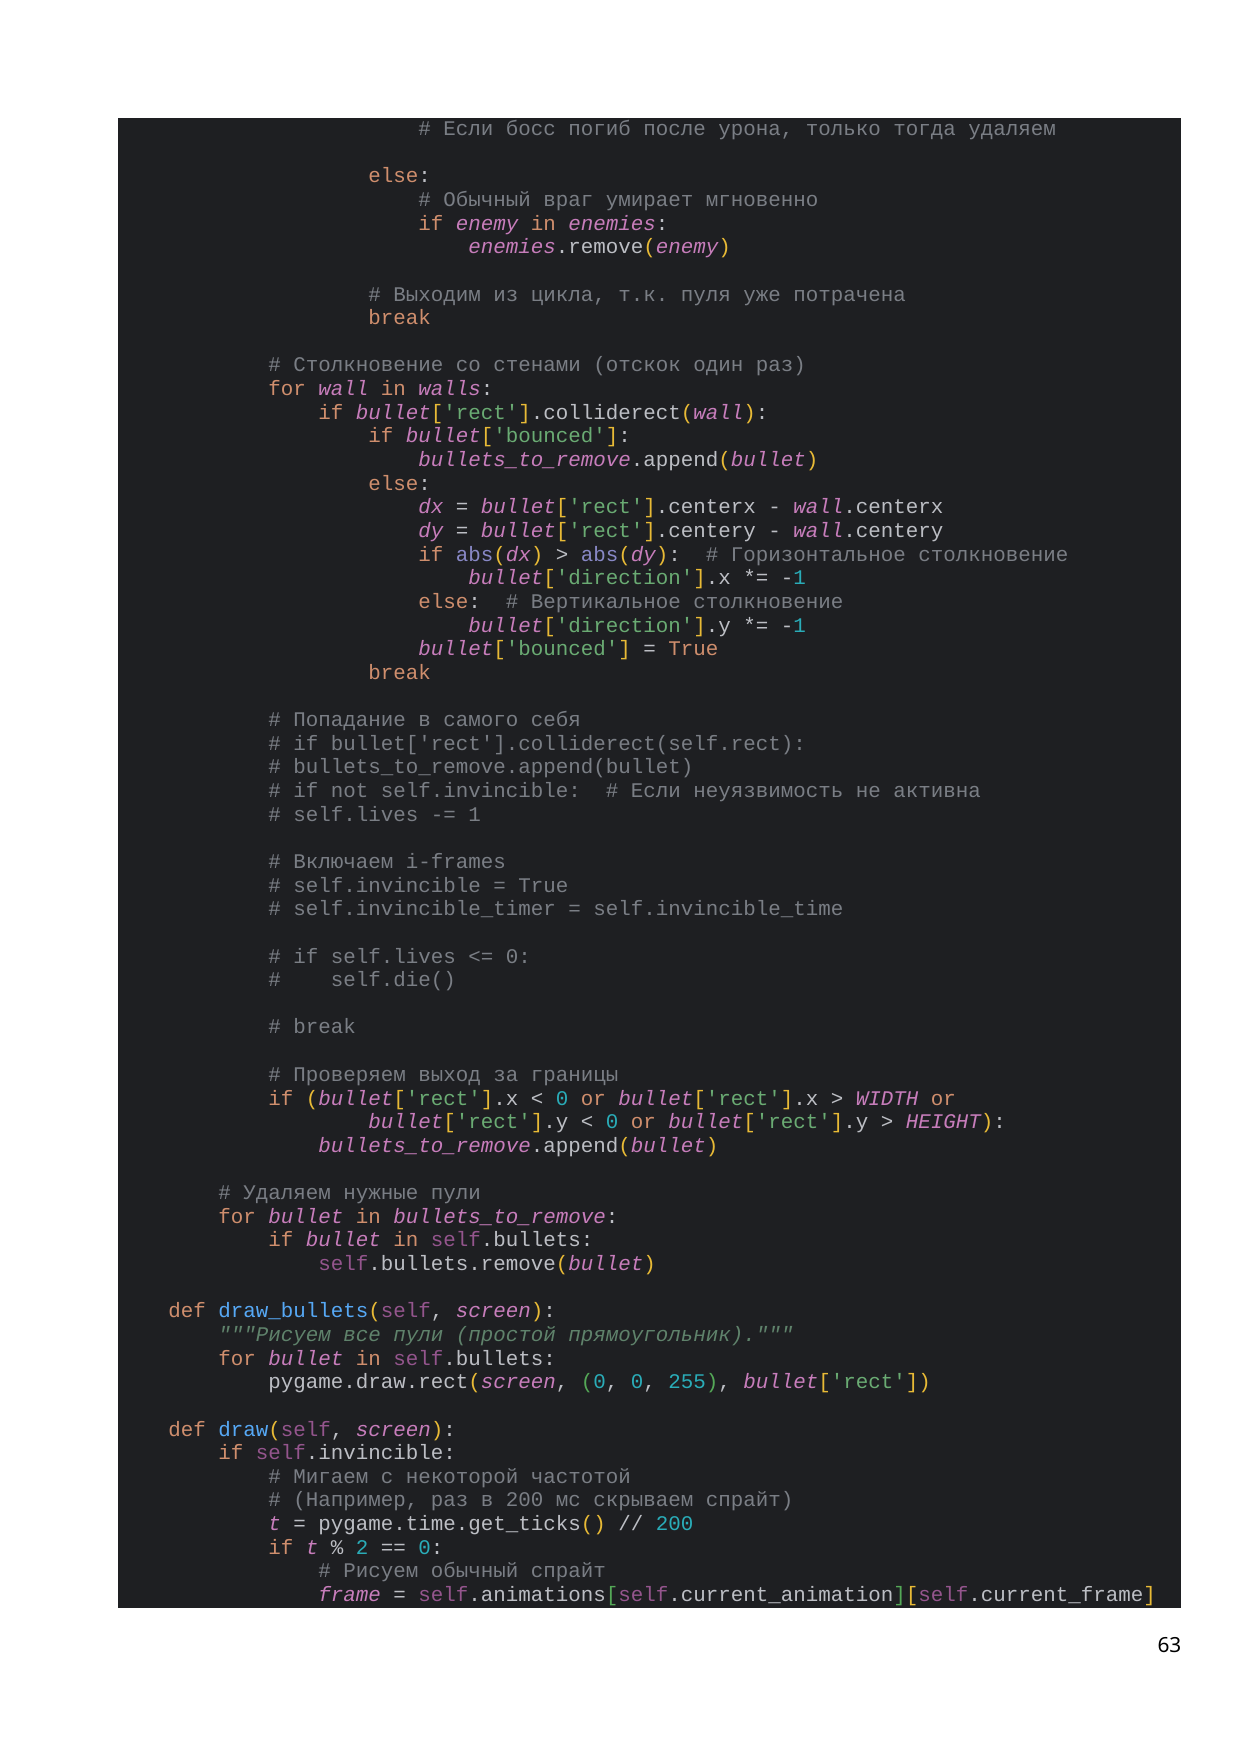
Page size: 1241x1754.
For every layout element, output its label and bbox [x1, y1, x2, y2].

text [118, 118, 1181, 1608]
